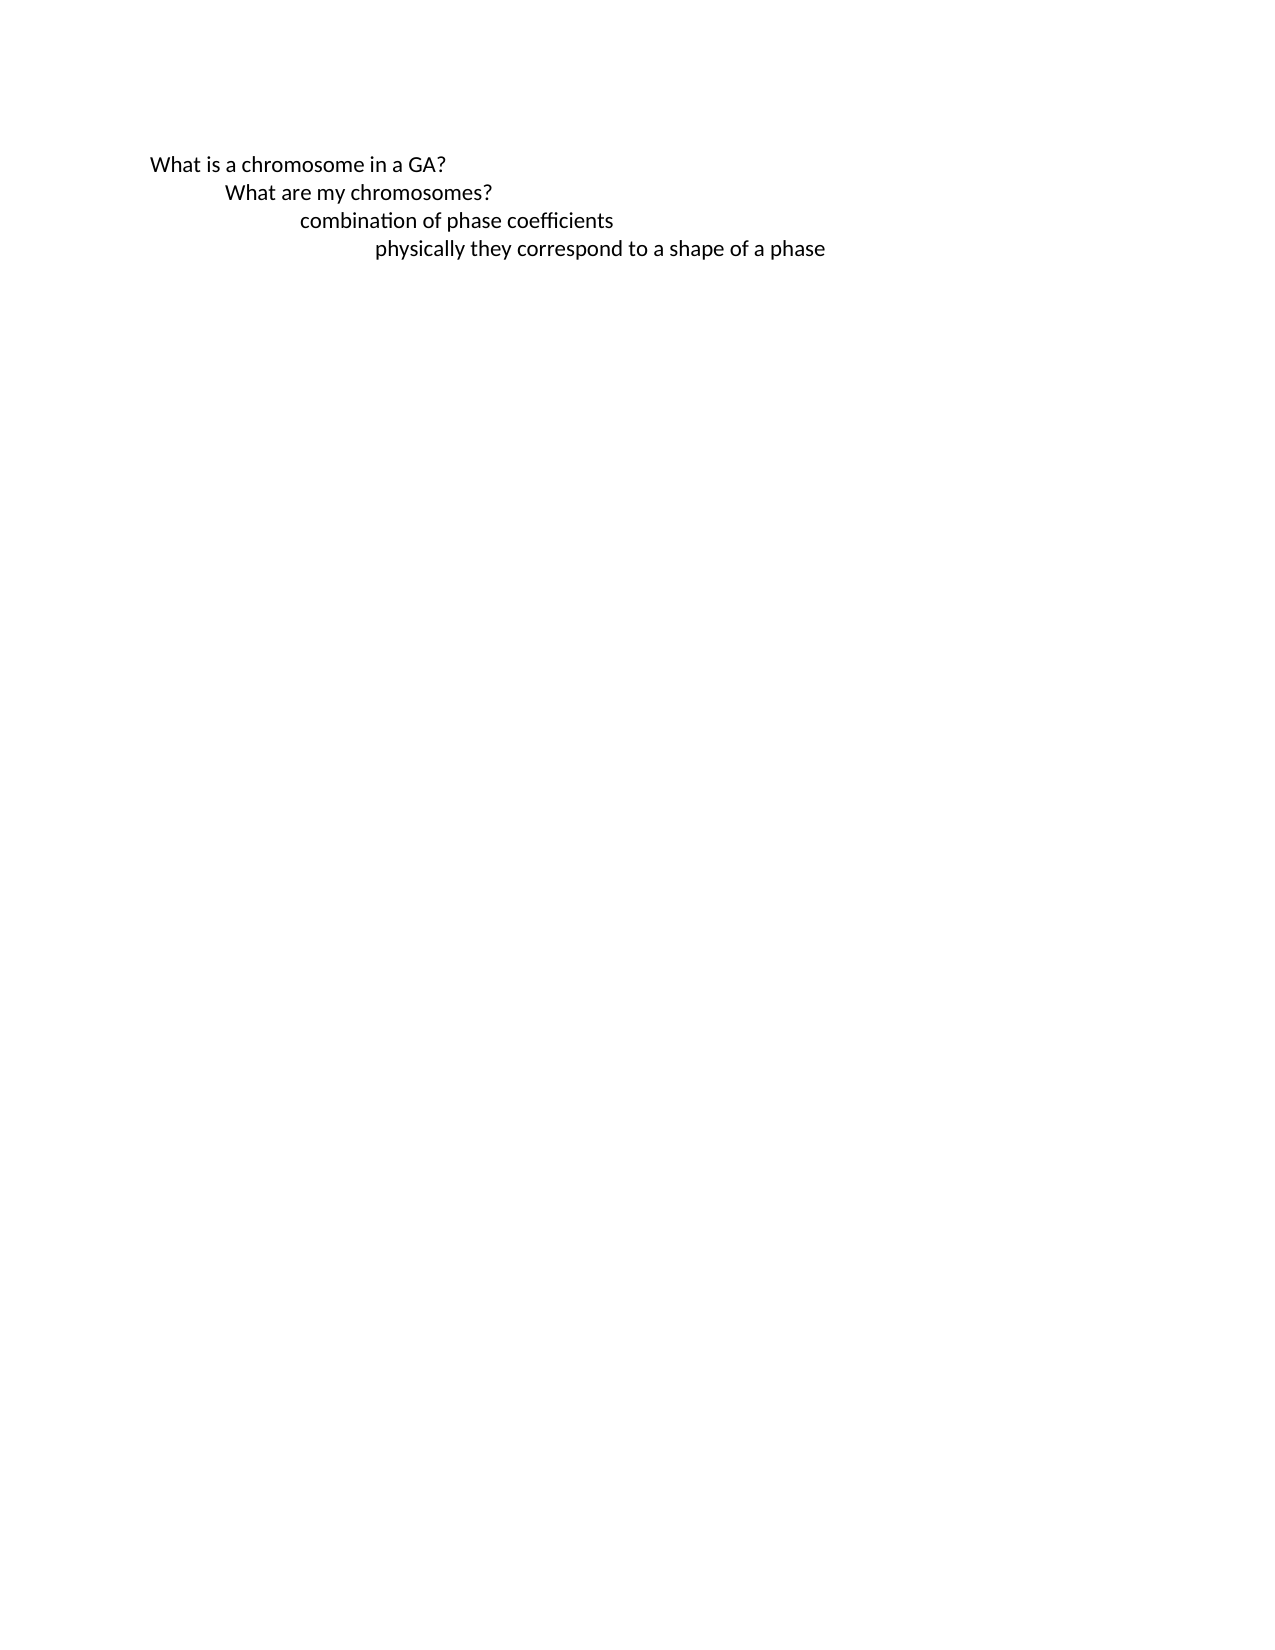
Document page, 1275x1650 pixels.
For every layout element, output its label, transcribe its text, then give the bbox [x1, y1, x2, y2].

text What are my chromosomes? [150, 178, 1125, 206]
text combination of phase coefficients [150, 206, 1125, 234]
text physically they correspond to a shape of a phase [150, 234, 1125, 262]
text What is a chromosome in a GA? [150, 150, 1125, 178]
